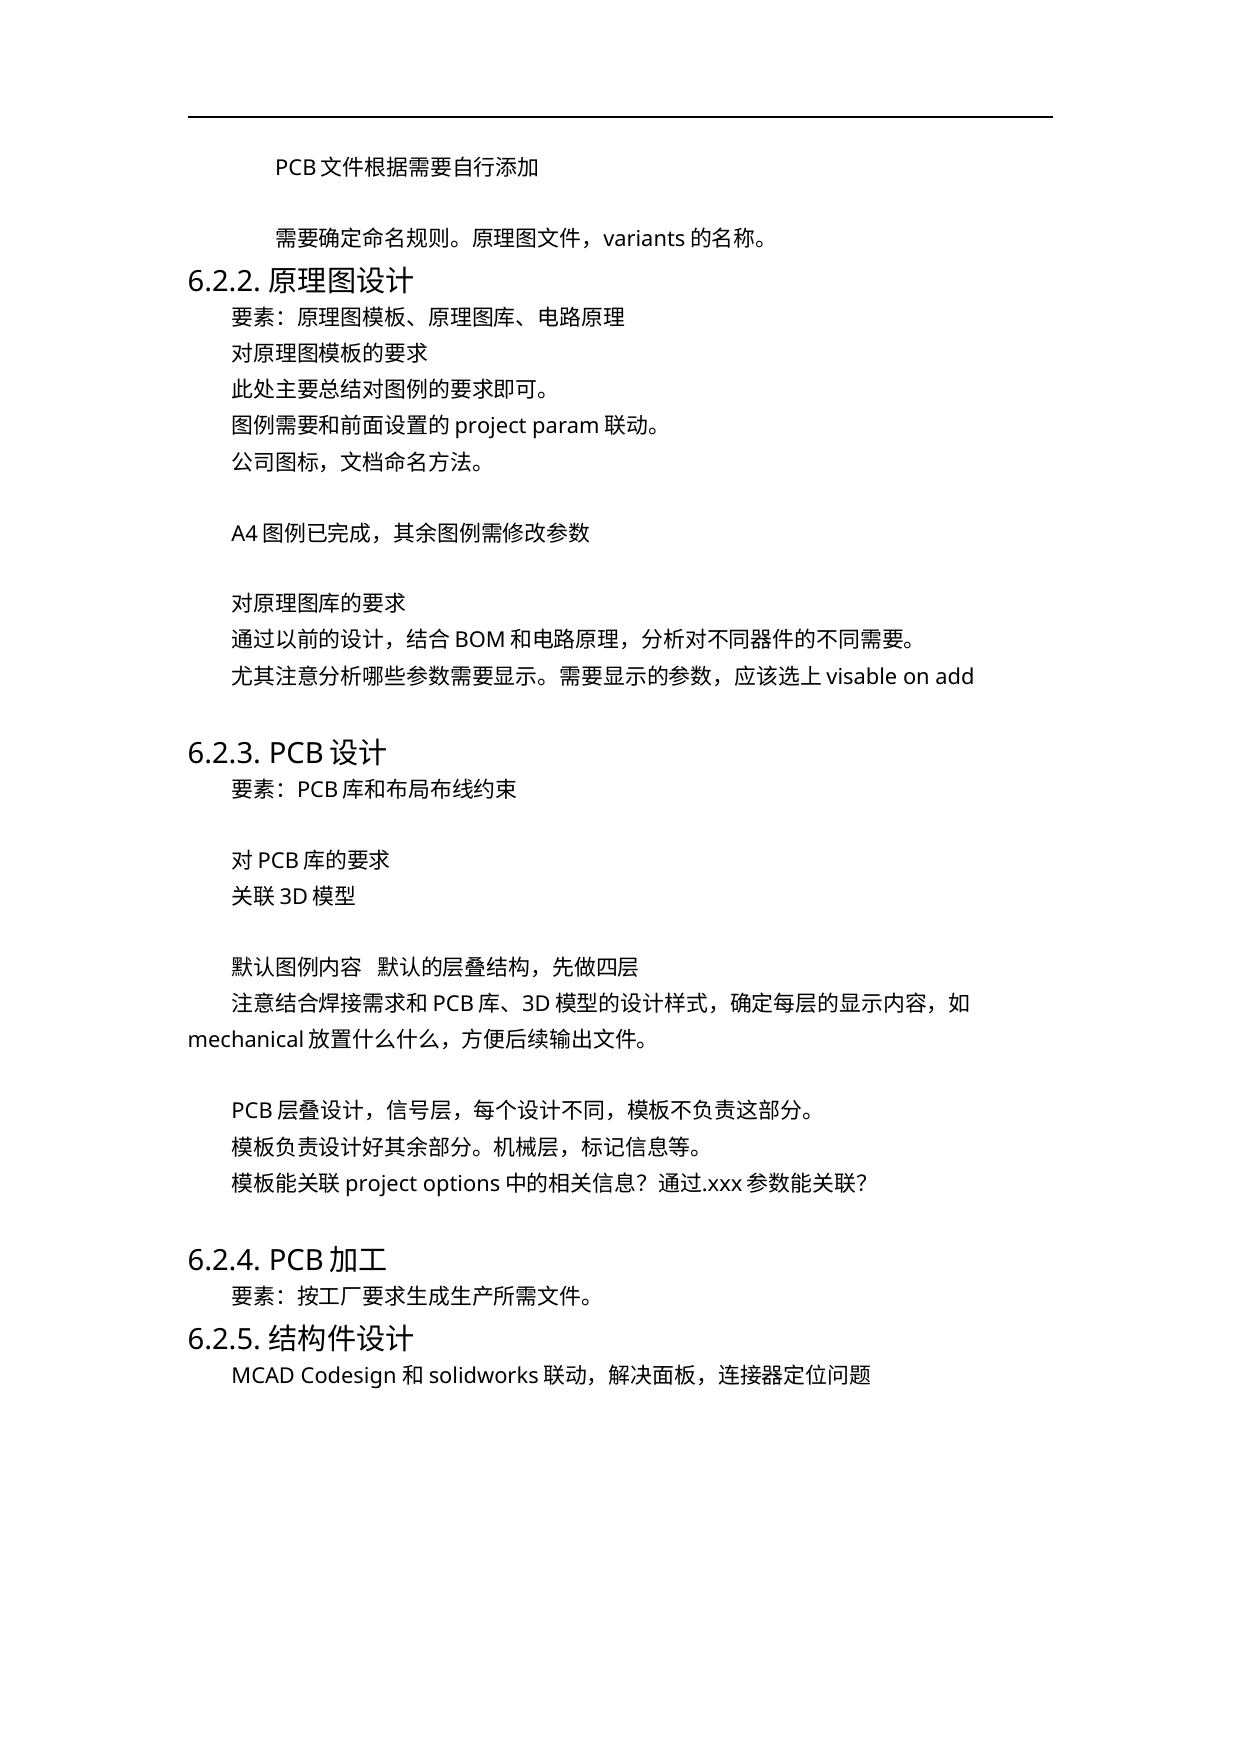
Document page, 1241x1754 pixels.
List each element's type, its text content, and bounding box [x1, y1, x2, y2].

subtitle 结构件设计 [187, 1315, 1053, 1358]
text 要素：按工厂要求生成生产所需文件。 [187, 1279, 1053, 1311]
text 尤其注意分析哪些参数需要显示。需要显示的参数，应该选上visable on add [187, 659, 1053, 691]
text 对原理图模板的要求 [187, 336, 1053, 367]
text 关联3D模型 [187, 879, 1053, 911]
text PCB文件根据需要自行添加 [275, 150, 1053, 182]
text 通过以前的设计，结合BOM和电路原理，分析对不同器件的不同需要。 [187, 622, 1053, 654]
text 模板能关联project options中的相关信息？通过.xxx参数能关联？ [187, 1166, 1053, 1198]
text 公司图标，文档命名方法。 [187, 445, 1053, 477]
text 默认图例内容 默认的层叠结构，先做四层 [187, 950, 1053, 981]
text 注意结合焊接需求和PCB库、3D模型的设计样式，确定每层的显示内容，如mechanical放置什么什么，方便后续输出文件。 [187, 986, 1053, 1054]
text MCAD Codesign 和solidworks联动，解决面板，连接器定位问题 [187, 1358, 1053, 1389]
text PCB层叠设计，信号层，每个设计不同，模板不负责这部分。 [187, 1093, 1053, 1125]
text 对原理图库的要求 [187, 586, 1053, 618]
subtitle PCB设计 [187, 729, 1053, 772]
text A4图例已完成，其余图例需修改参数 [187, 516, 1053, 547]
text 要素：原理图模板、原理图库、电路原理 [187, 299, 1053, 331]
text 需要确定命名规则。原理图文件，variants的名称。 [275, 221, 1053, 252]
subtitle 原理图设计 [187, 257, 1053, 299]
text 对PCB库的要求 [187, 843, 1053, 874]
text 要素：PCB库和布局布线约束 [187, 772, 1053, 804]
text 模板负责设计好其余部分。机械层，标记信息等。 [187, 1129, 1053, 1161]
subtitle PCB加工 [187, 1237, 1053, 1279]
text 图例需要和前面设置的project param联动。 [187, 408, 1053, 440]
text 此处主要总结对图例的要求即可。 [187, 372, 1053, 404]
